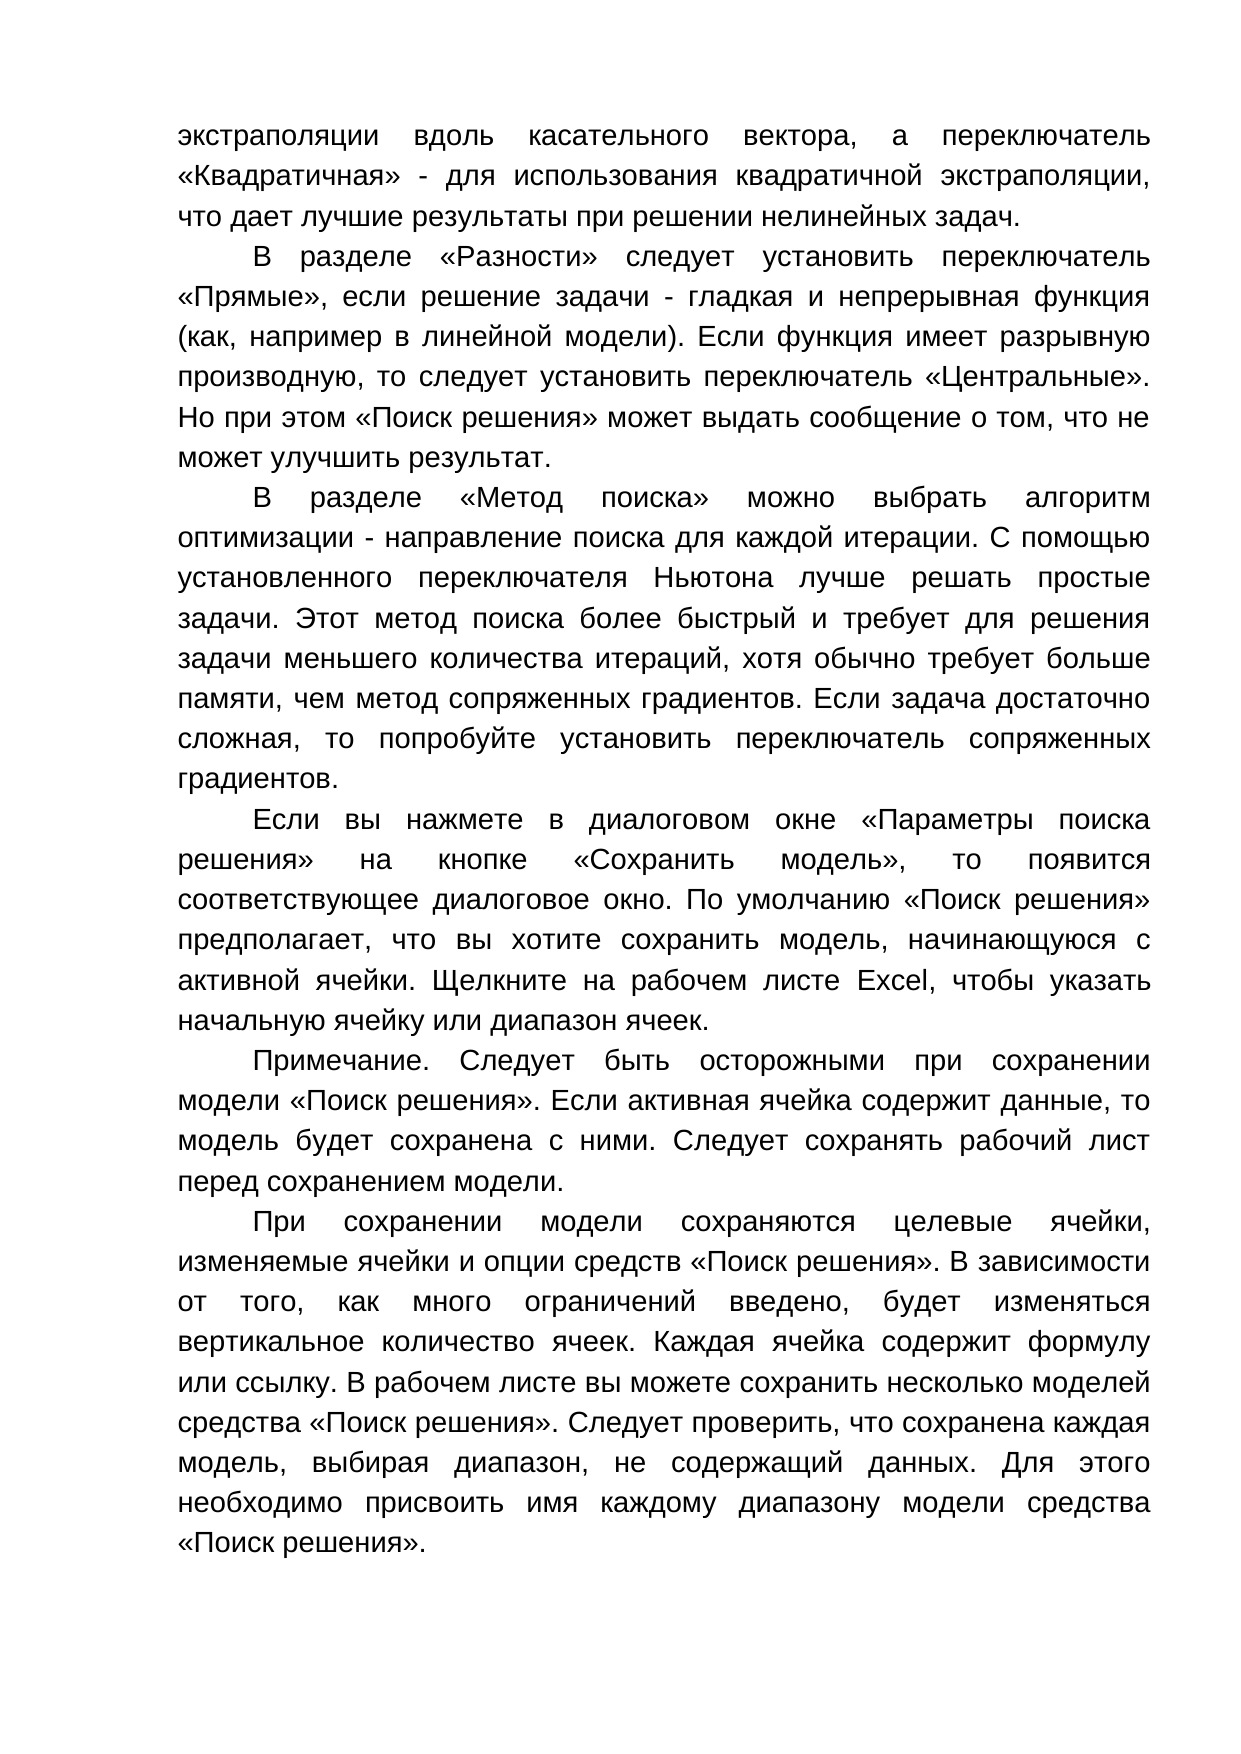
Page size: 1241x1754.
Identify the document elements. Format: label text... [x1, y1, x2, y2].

text Примечание. Следует быть осторожными при сохранении модели «Поиск решения». Если активная ячейка содержит данные, то модель будет сохранена с ними. Следует сохранять рабочий лист перед сохранением модели. [177, 1043, 1152, 1197]
text Если вы нажмете в диалоговом окне «Параметры поиска решения» на кнопке «Сохранить модель», то появится соответствующее диалоговое окно. По умолчанию «Поиск решения» предполагает, что вы хотите сохранить модель, начинающуюся с активной ячейки. Щелкните на рабочем листе Excel, чтобы указать начальную ячейку или диапазон ячеек. [177, 802, 1152, 1036]
text В разделе «Разности» следует установить переключатель «Прямые», если решение задачи - гладкая и непрерывная функция (как, например в линейной модели). Если функция имеет разрывную производную, то следует установить переключатель «Центральные». Но при этом «Поиск решения» может выдать сообщение о том, что не может улучшить результат. [177, 239, 1152, 473]
text В разделе «Метод поиска» можно выбрать алгоритм оптимизации - направление поиска для каждой итерации. С помощью установленного переключателя Ньютона лучше решать простые задачи. Этот метод поиска более быстрый и требует для решения задачи меньшего количества итераций, хотя обычно требует больше памяти, чем метод сопряженных градиентов. Если задача достаточно сложная, то попробуйте установить переключатель сопряженных градиентов. [177, 480, 1152, 795]
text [177, 118, 1152, 232]
text При сохранении модели сохраняются целевые ячейки, изменяемые ячейки и опции средств «Поиск решения». В зависимости от того, как много ограничений введено, будет изменяться вертикальное количество ячеек. Каждая ячейка содержит формулу или ссылку. В рабочем листе вы можете сохранить несколько моделей средства «Поиск решения». Следует проверить, что сохранена каждая модель, выбирая диапазон, не содержащий данных. Для этого необходимо присвоить имя каждому диапазону модели средства «Поиск решения». [177, 1204, 1152, 1559]
